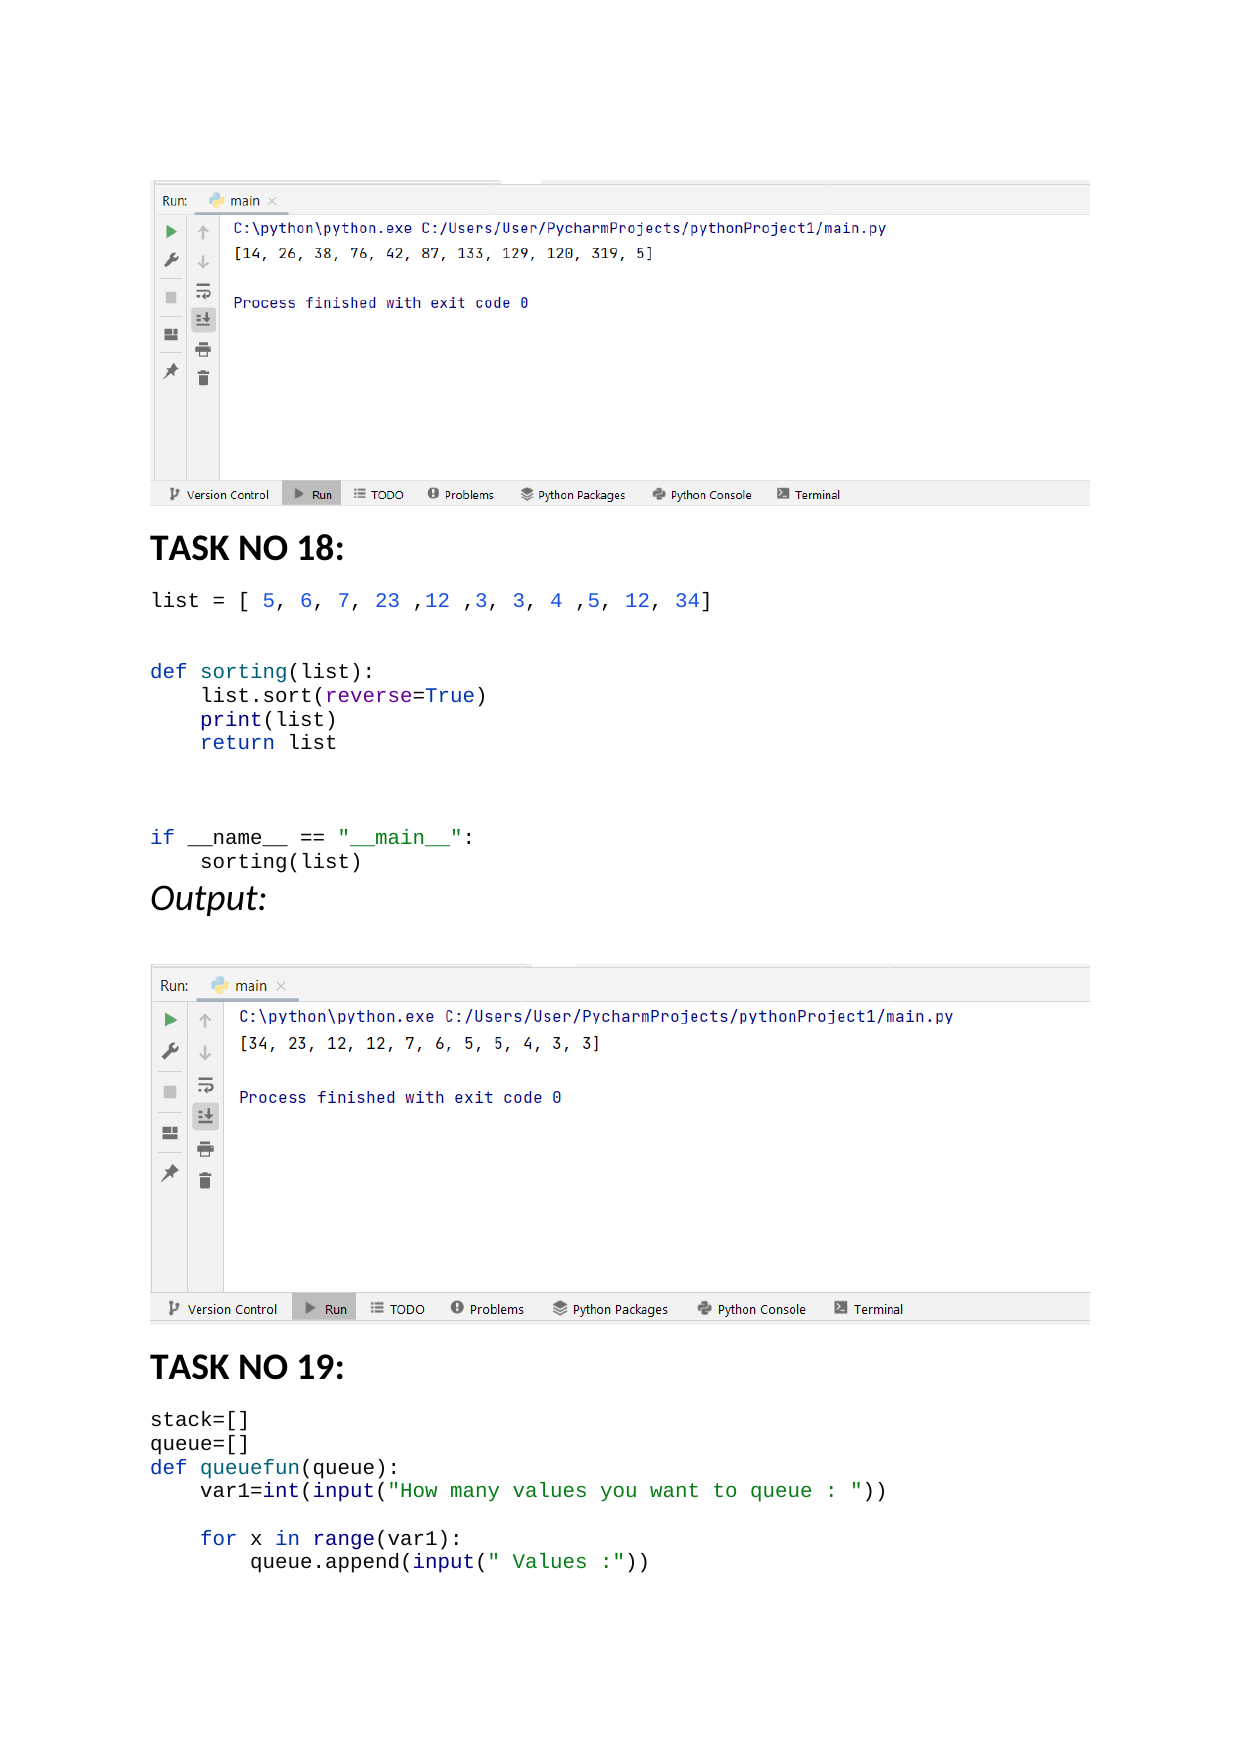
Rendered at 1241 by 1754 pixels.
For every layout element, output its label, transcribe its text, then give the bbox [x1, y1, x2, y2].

picture [150, 180, 1091, 506]
picture [150, 964, 1091, 1325]
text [150, 1409, 1090, 1599]
text Output: [150, 874, 1090, 920]
text TASK NO 18: [150, 524, 1090, 570]
text TASK NO 19: [150, 1343, 1090, 1389]
text list = [ 5, 6, 7, 23 ,12 ,3, 3, 4 ,5, 12, 34] def sorting(list): list.sort(reverse=True) print(list) return list if __name__ == "__main__": sorting(list) [150, 591, 1090, 874]
